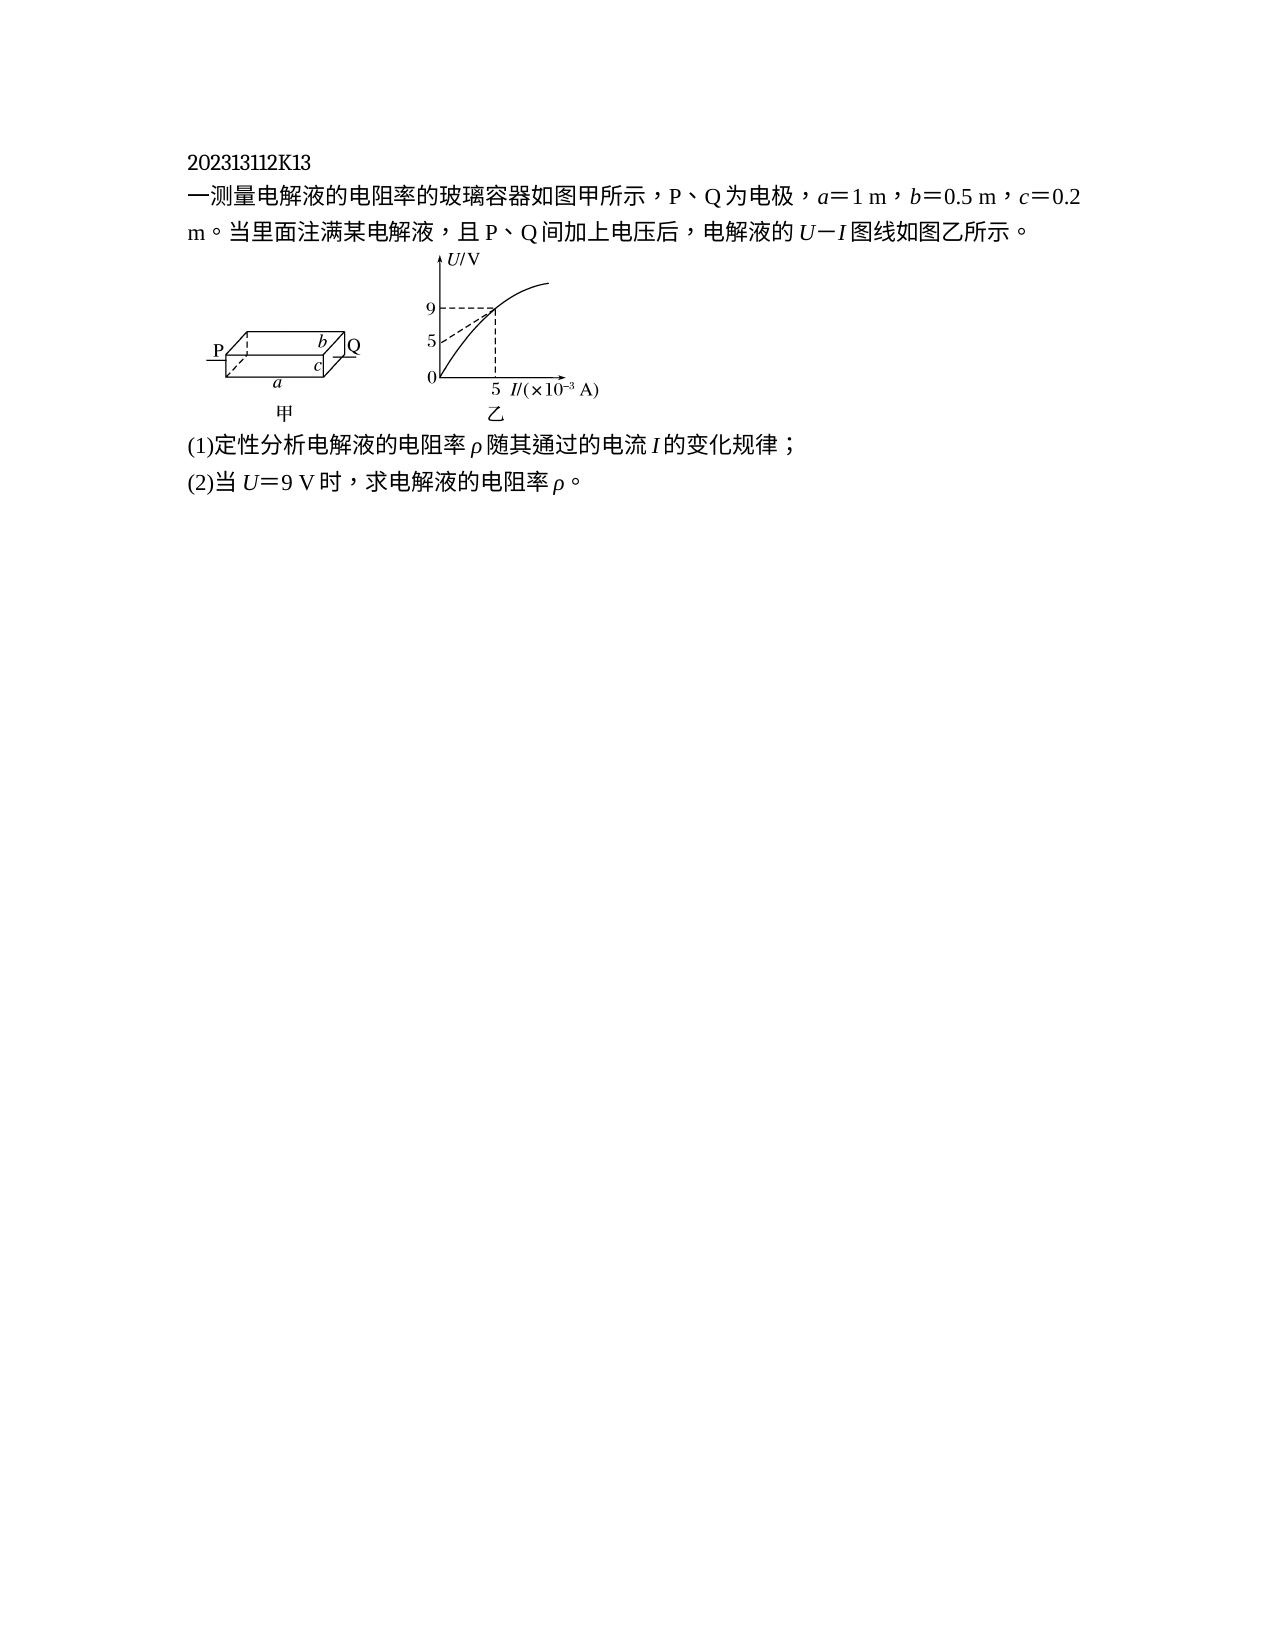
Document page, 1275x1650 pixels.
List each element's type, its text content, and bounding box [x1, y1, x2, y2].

picture [206, 252, 603, 426]
text 202313112K13 [187, 150, 1087, 176]
text (2)当U＝9 V时，求电解液的电阻率ρ。 [187, 465, 1087, 497]
text 一测量电解液的电阻率的玻璃容器如图甲所示，P、Q为电极，a＝1 m，b＝0.5 m，c＝0.2 m。当里面注满某电解液，且P、Q间加上电压后，电解液的U－I图线如图乙所示。 [187, 180, 1087, 247]
text (1)定性分析电解液的电阻率ρ随其通过的电流I的变化规律； [187, 429, 1087, 461]
